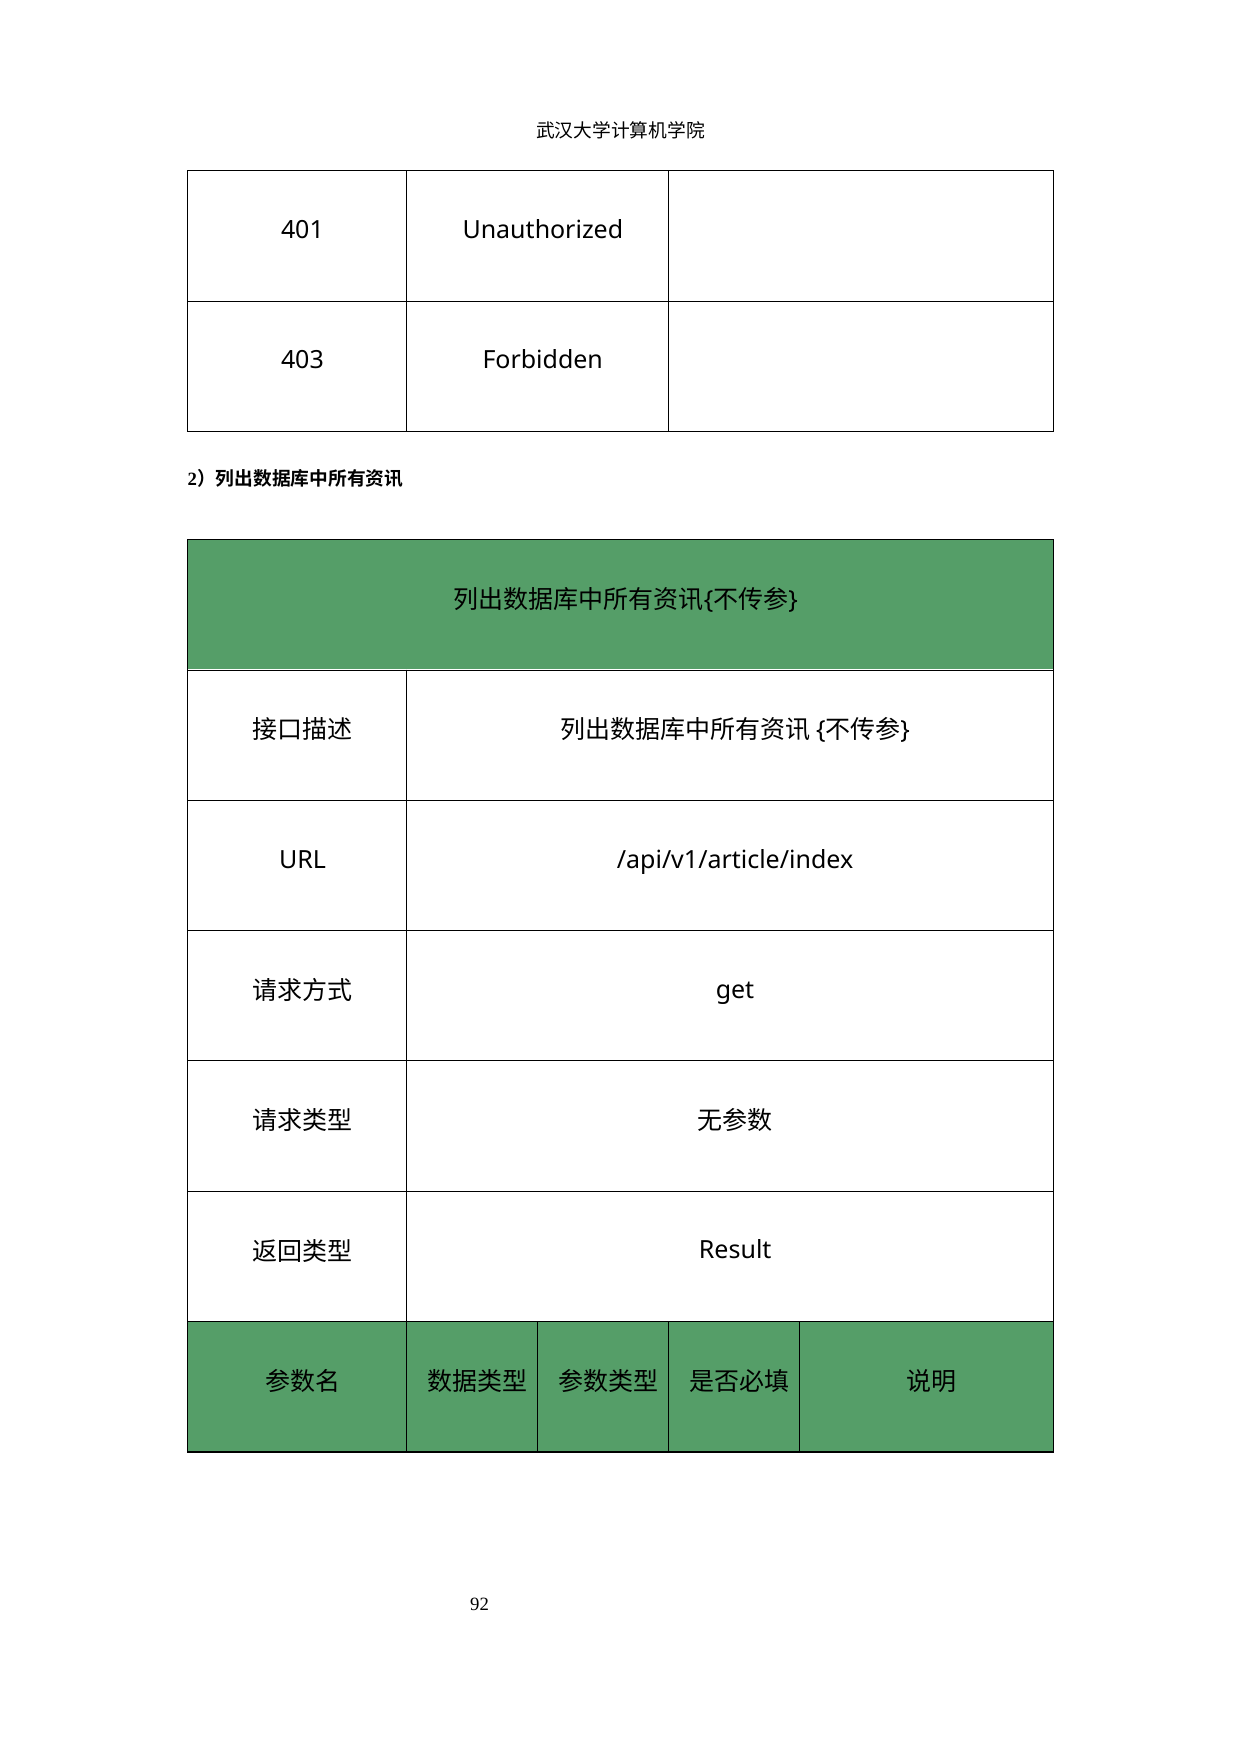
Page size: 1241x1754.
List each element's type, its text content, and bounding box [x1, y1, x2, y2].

table_cell 说明 [800, 1322, 1053, 1451]
table_cell 参数名 [188, 1322, 406, 1451]
table_cell get [407, 931, 1053, 1060]
table_cell 请求类型 [188, 1061, 406, 1191]
table_cell Forbidden [407, 302, 668, 431]
table_cell 列出数据库中所有资讯 {不传参} [407, 671, 1053, 800]
table_cell /api/v1/article/index [407, 801, 1053, 930]
table_cell Unauthorized [407, 171, 668, 301]
subtitle 2）列出数据库中所有资讯 [187, 461, 1053, 494]
table_cell 返回类型 [188, 1192, 406, 1321]
table_cell 请求方式 [188, 931, 406, 1060]
table_cell 参数类型 [538, 1322, 668, 1451]
table_cell 无参数 [407, 1061, 1053, 1191]
table_cell Result [407, 1192, 1053, 1321]
table_cell [669, 302, 1053, 431]
table_cell 401 [188, 171, 406, 301]
table_cell [669, 171, 1053, 301]
table_cell 403 [188, 302, 406, 431]
table_cell URL [188, 801, 406, 930]
table_cell 接口描述 [188, 671, 406, 800]
table_cell 是否必填 [669, 1322, 799, 1451]
table_cell 数据类型 [407, 1322, 537, 1451]
table_header 列出数据库中所有资讯{不传参} [188, 540, 1053, 669]
